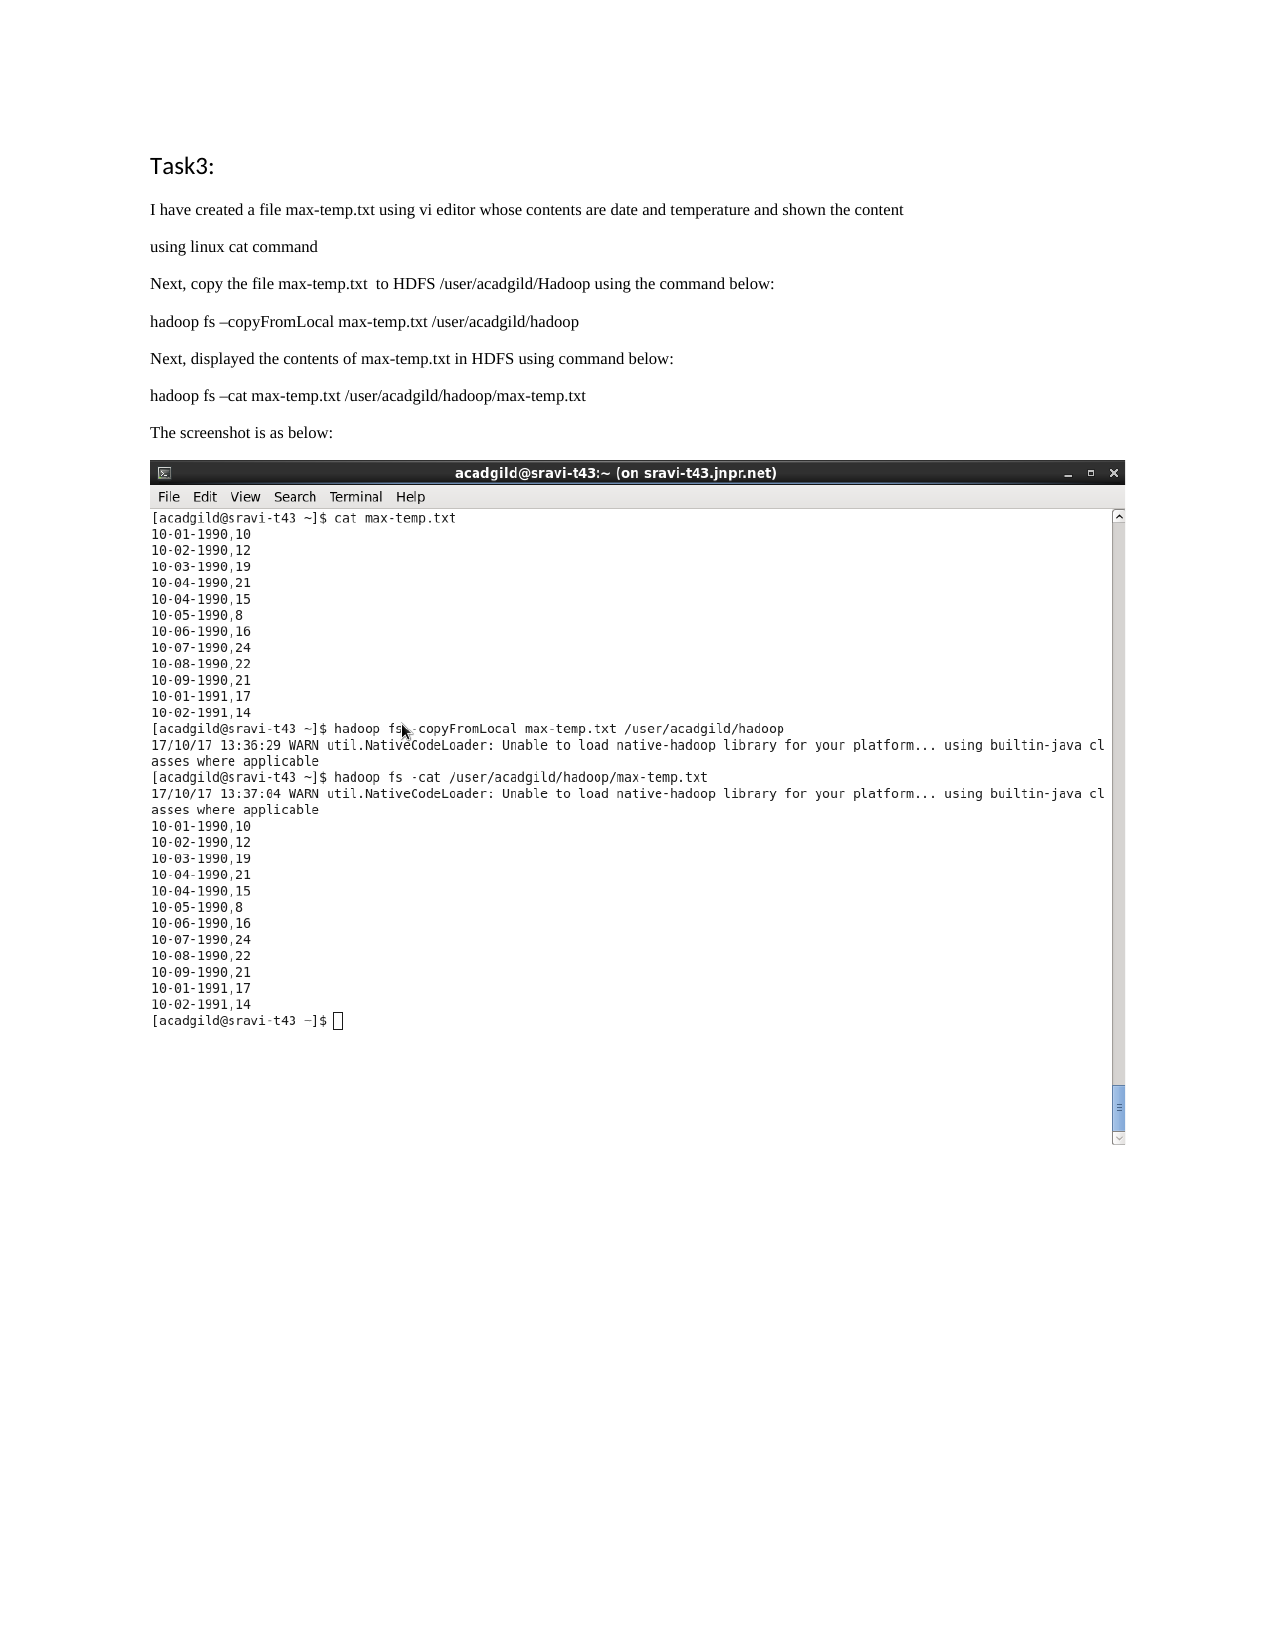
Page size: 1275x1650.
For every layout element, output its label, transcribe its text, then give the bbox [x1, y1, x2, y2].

text I have created a file max-temp.txt using vi editor whose contents are date and temperature and shown the content [150, 199, 1125, 219]
text Next, copy the file max-temp.txt to HDFS /user/acadgild/Hadoop using the command below: [150, 274, 1125, 293]
text using linux cat command [150, 237, 1125, 256]
picture [150, 460, 1125, 1145]
text hadoop fs –copyFromLocal max-temp.txt /user/acadgild/hadoop [150, 311, 1125, 331]
text Task3: [150, 150, 1125, 181]
text Next, displayed the contents of max-temp.txt in HDFS using command below: [150, 349, 1125, 368]
text The screenshot is as below: [150, 423, 1125, 442]
text hadoop fs –cat max-temp.txt /user/acadgild/hadoop/max-temp.txt [150, 386, 1125, 405]
